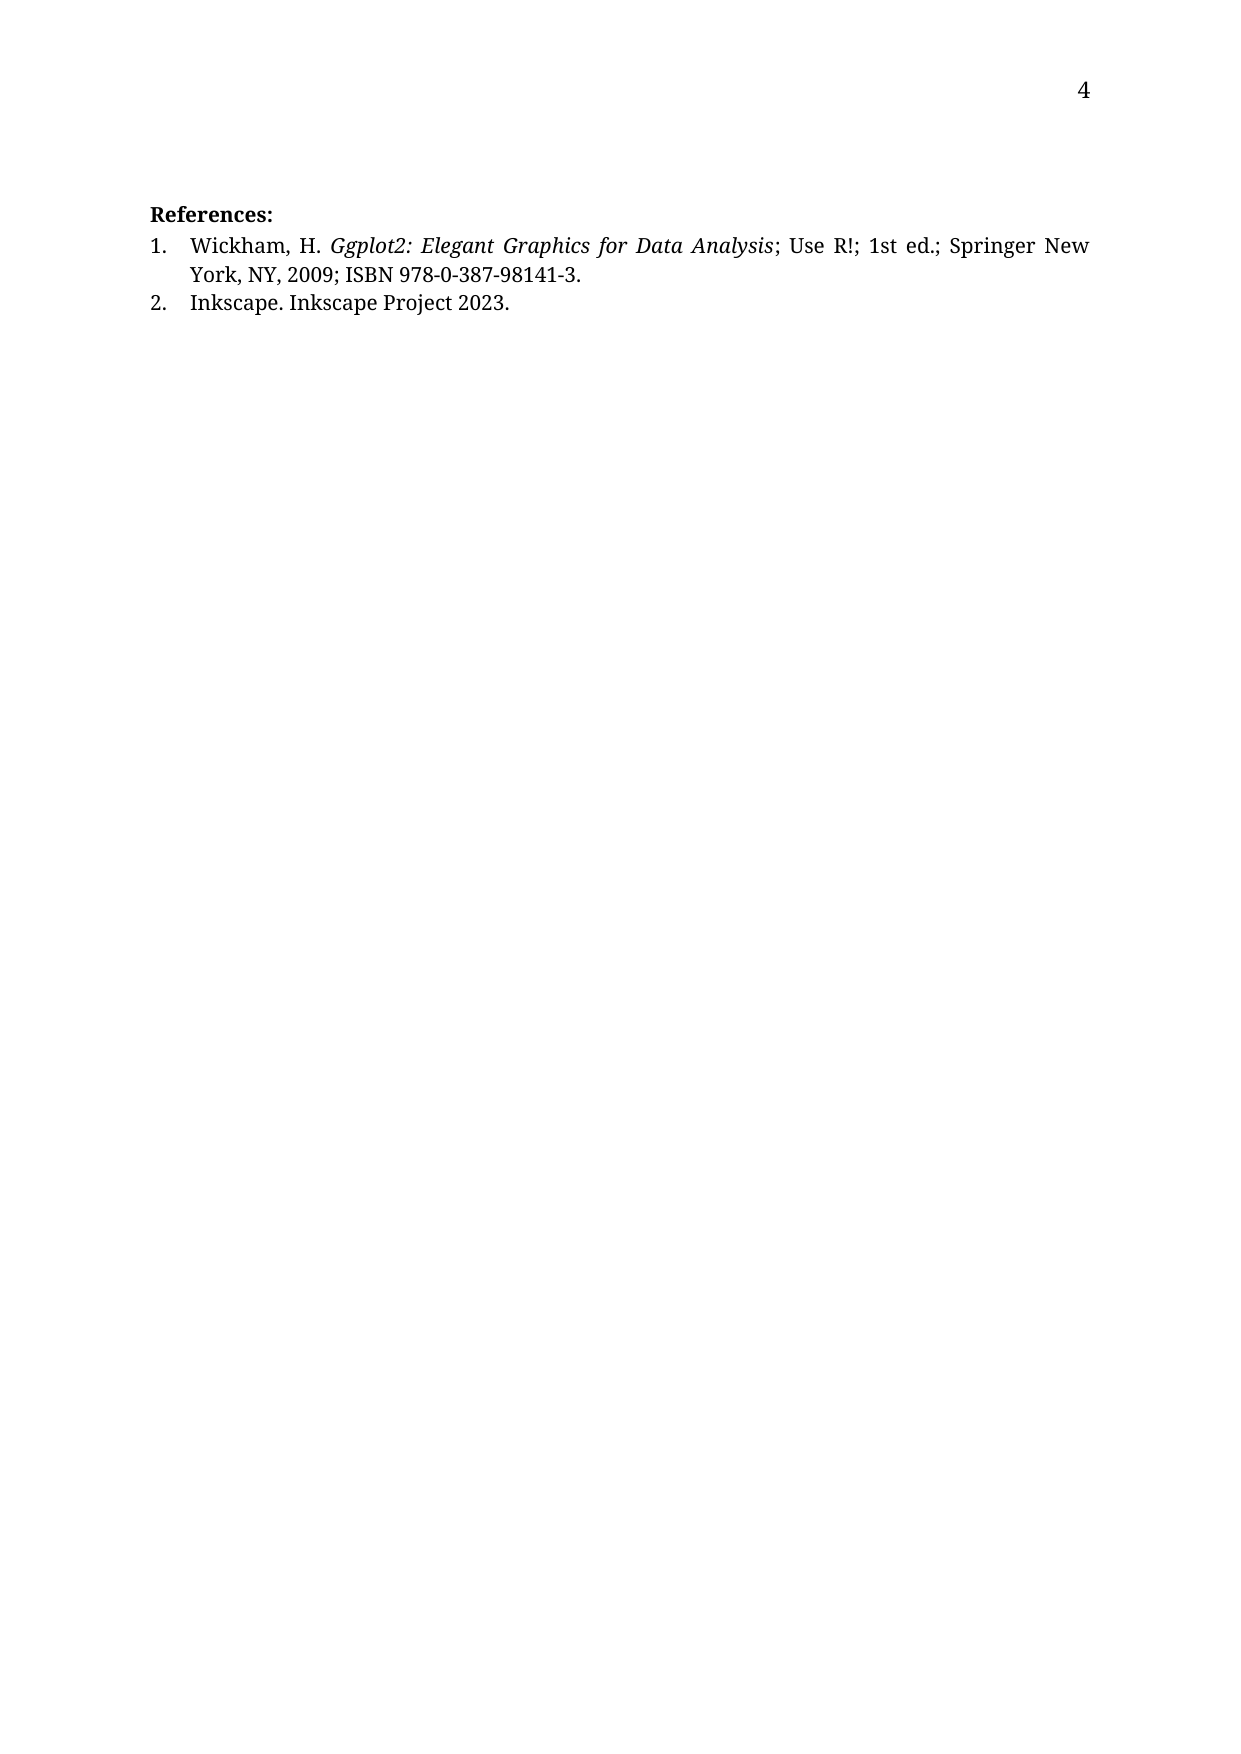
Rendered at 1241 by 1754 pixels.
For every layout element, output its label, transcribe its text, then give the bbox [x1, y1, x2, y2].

text 1. Wickham, H. Ggplot2: Elegant Graphics for Data Analysis; Use R!; 1st ed.; Springer New York, NY, 2009; ISBN 978-0-387-98141-3. [150, 229, 1090, 288]
text 2. Inkscape. Inkscape Project 2023. [150, 288, 1090, 317]
text References: [150, 200, 1090, 229]
